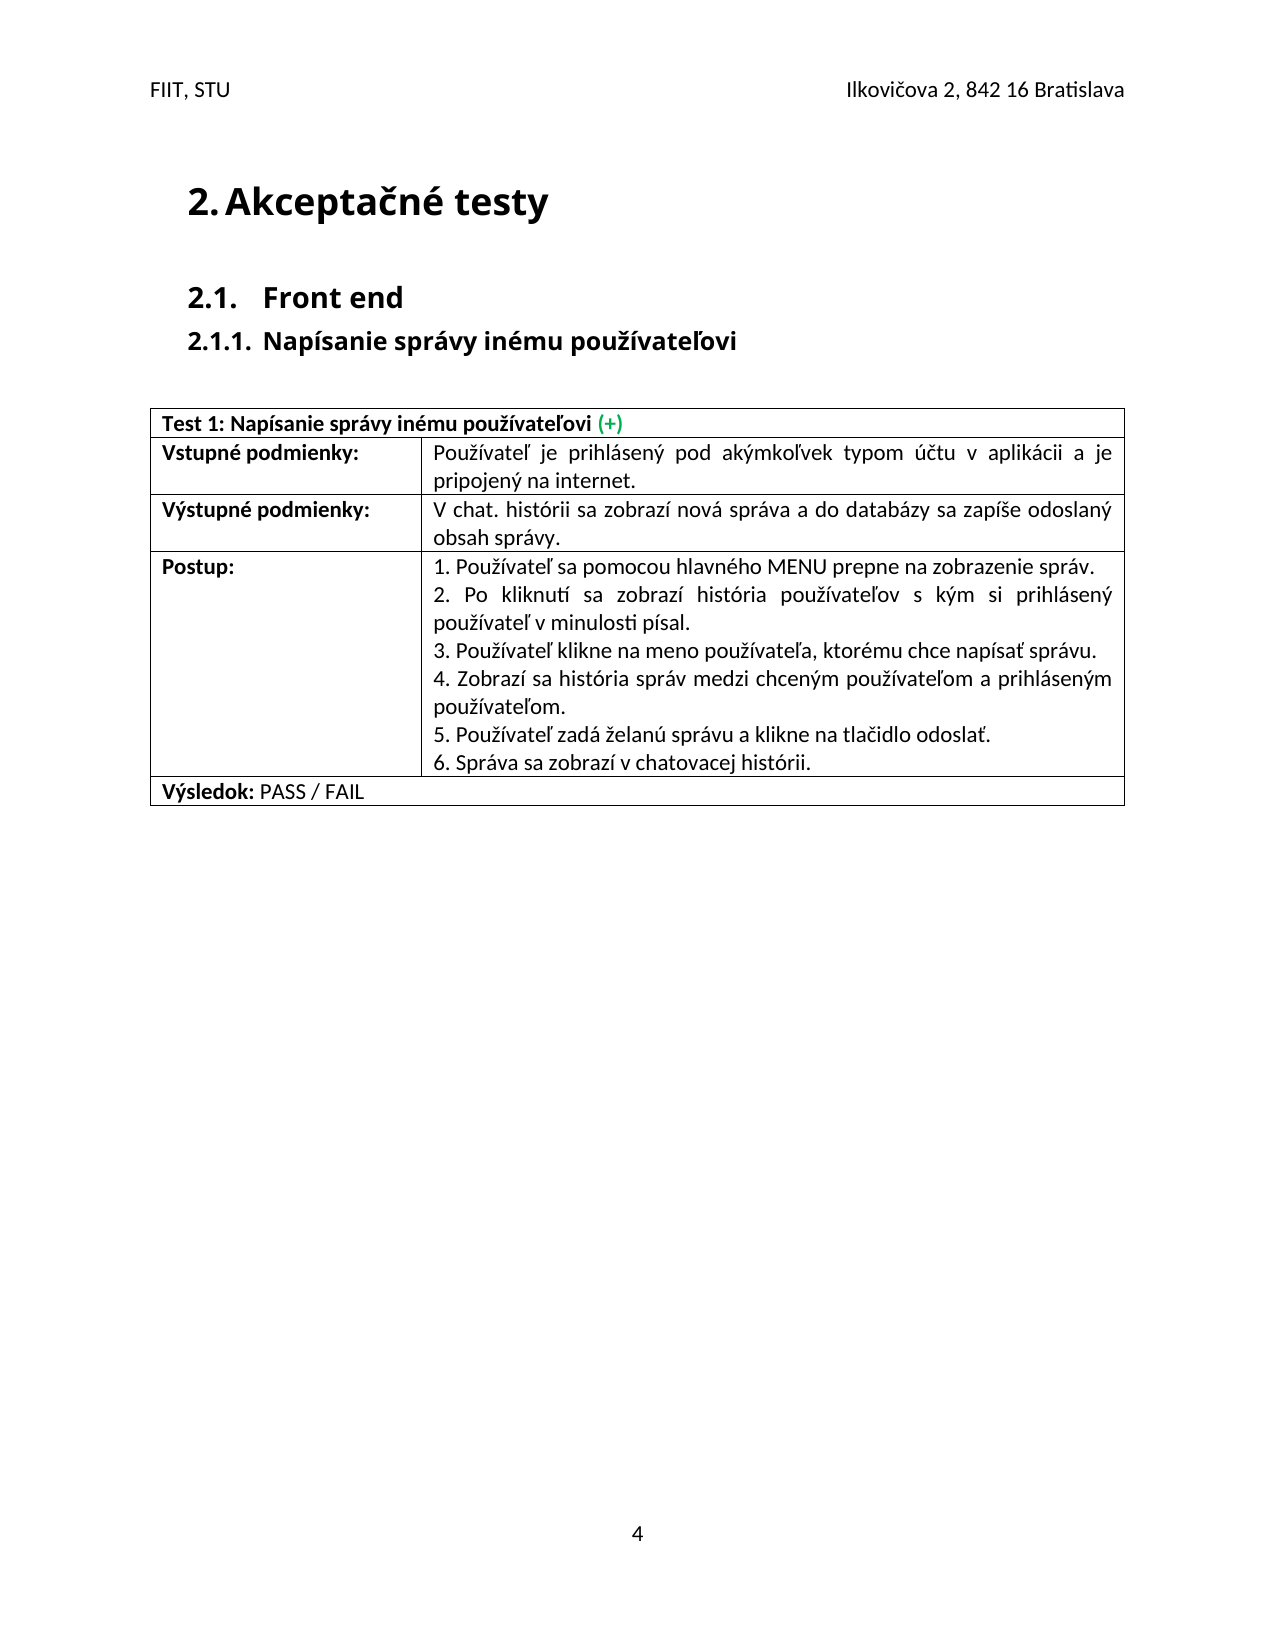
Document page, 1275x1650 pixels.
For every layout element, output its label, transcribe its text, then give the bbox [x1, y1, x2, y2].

table_header Test 1: Napísanie správy inému používateľovi (+) [151, 409, 1124, 437]
table_cell Postup: [151, 552, 421, 776]
table_cell Vstupné podmienky: [151, 438, 421, 494]
table_cell Výstupné podmienky: [151, 495, 421, 551]
table_cell Používateľ je prihlásený pod akýmkoľvek typom účtu v aplikácii a je pripojený na internet. [422, 438, 1124, 494]
subtitle Front end [187, 277, 1125, 317]
table_cell Výsledok: PASS / FAIL [151, 777, 1124, 805]
table_cell V chat. histórii sa zobrazí nová správa a do databázy sa zapíše odoslaný obsah správy. [422, 495, 1124, 551]
subtitle Napísanie správy inému používateľovi [187, 324, 1125, 358]
subtitle Akceptačné testy [187, 175, 1125, 226]
table_cell 1. Používateľ sa pomocou hlavného MENU prepne na zobrazenie správ. 2. Po kliknutí sa zobrazí história používateľov s kým si prihlásený používateľ v minulosti písal. 3. Používateľ klikne na meno používateľa, ktorému chce napísať správu. 4. Zobrazí sa história správ medzi chceným používateľom a prihláseným používateľom. 5. Používateľ zadá želanú správu a klikne na tlačidlo odoslať. 6. Správa sa zobrazí v chatovacej histórii. [422, 552, 1124, 776]
